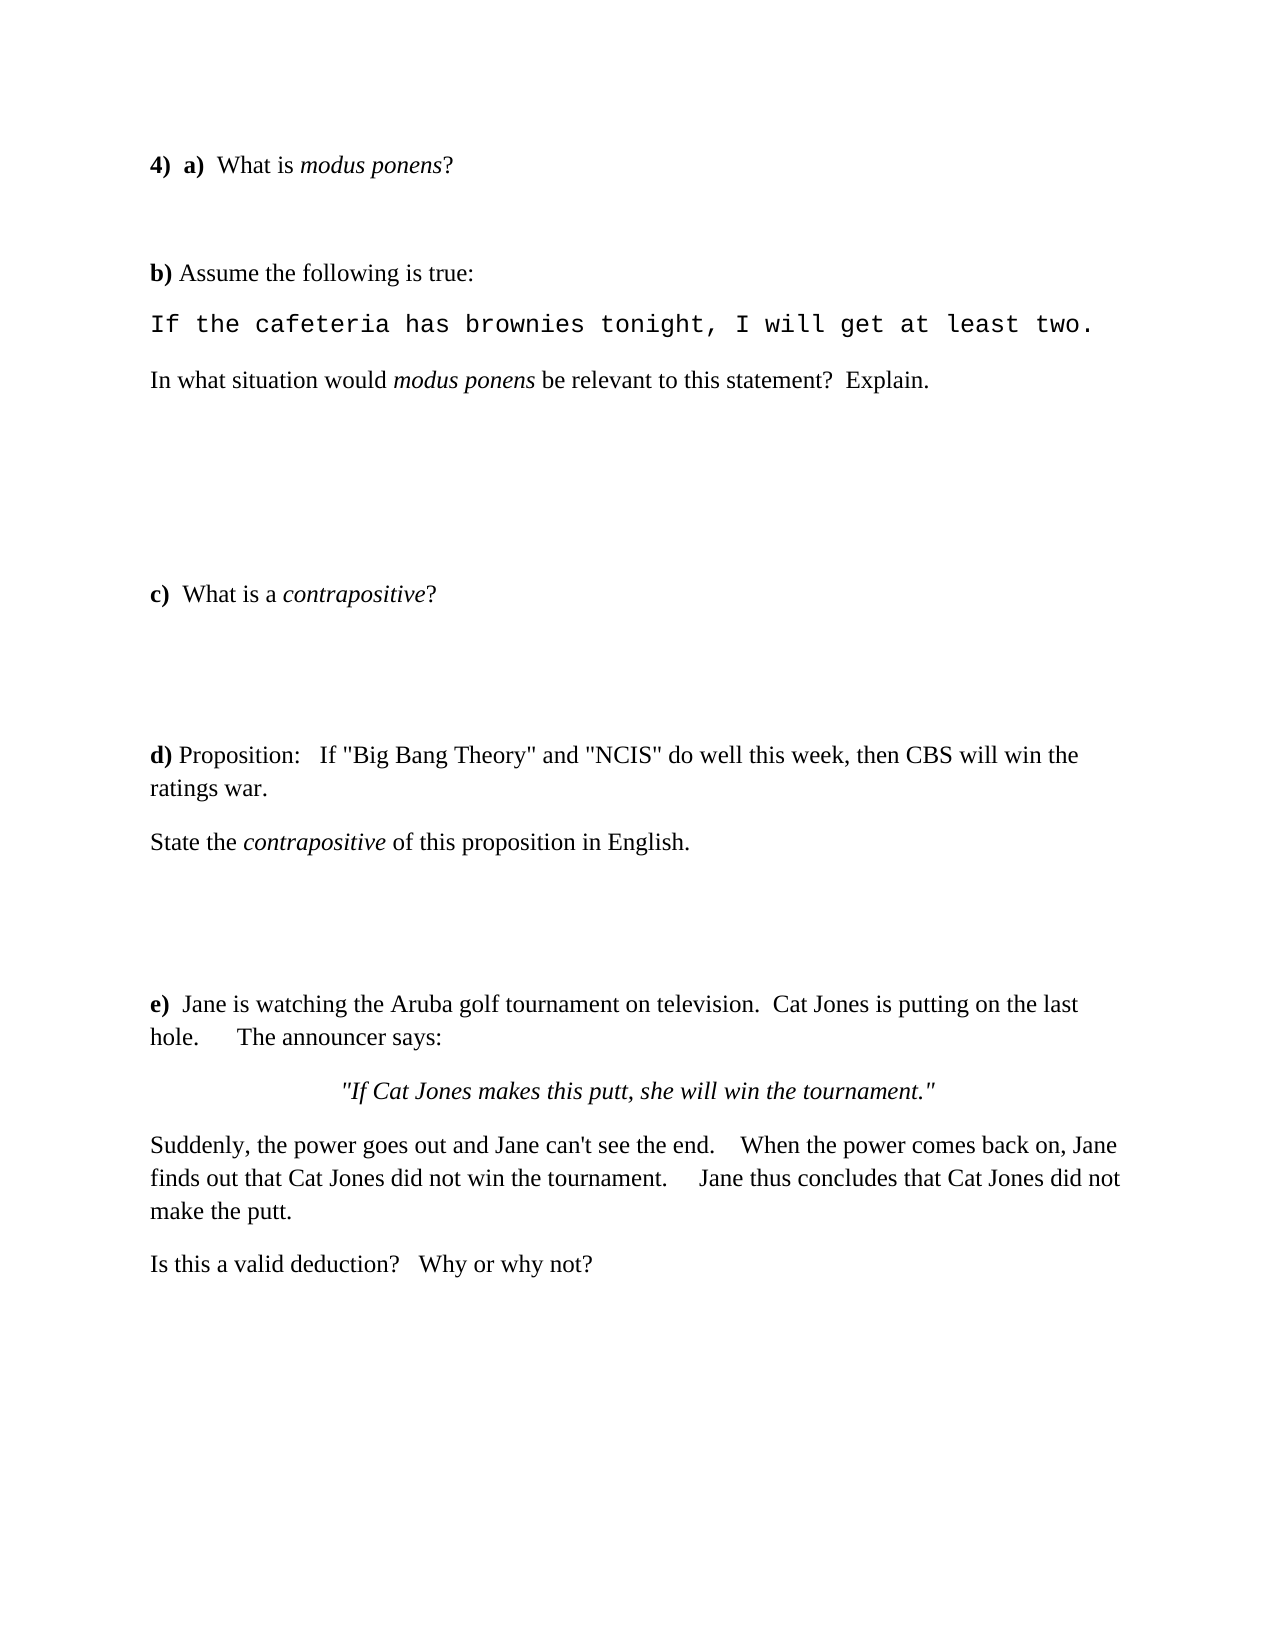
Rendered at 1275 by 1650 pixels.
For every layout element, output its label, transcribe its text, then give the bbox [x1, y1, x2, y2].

text d) Proposition: If "Big Bang Theory" and "NCIS" do well this week, then CBS will win the ratings war. [150, 741, 1125, 802]
text In what situation would modus ponens be relevant to this statement? Explain. [150, 365, 1125, 394]
text "If Cat Jones makes this putt, she will win the tournament." [150, 1076, 1125, 1104]
text If the cafeteria has brownies tonight, I will get at least two. [150, 312, 1125, 340]
text 4) a) What is modus ponens? [150, 150, 1125, 179]
text e) Jane is watching the Aruba golf tournament on television. Cat Jones is putting on the last hole. The announcer says: [150, 989, 1125, 1051]
text Is this a valid deduction? Why or why not? [150, 1249, 1125, 1278]
text c) What is a contrapositive? [150, 579, 1125, 608]
text State the contrapositive of this proposition in English. [150, 827, 1125, 856]
text b) Assume the following is true: [150, 258, 1125, 286]
text Suddenly, the power goes out and Jane can't see the end. When the power comes back on, Jane finds out that Cat Jones did not win the tournament. Jane thus concludes that Cat Jones did not make the putt. [150, 1130, 1125, 1224]
